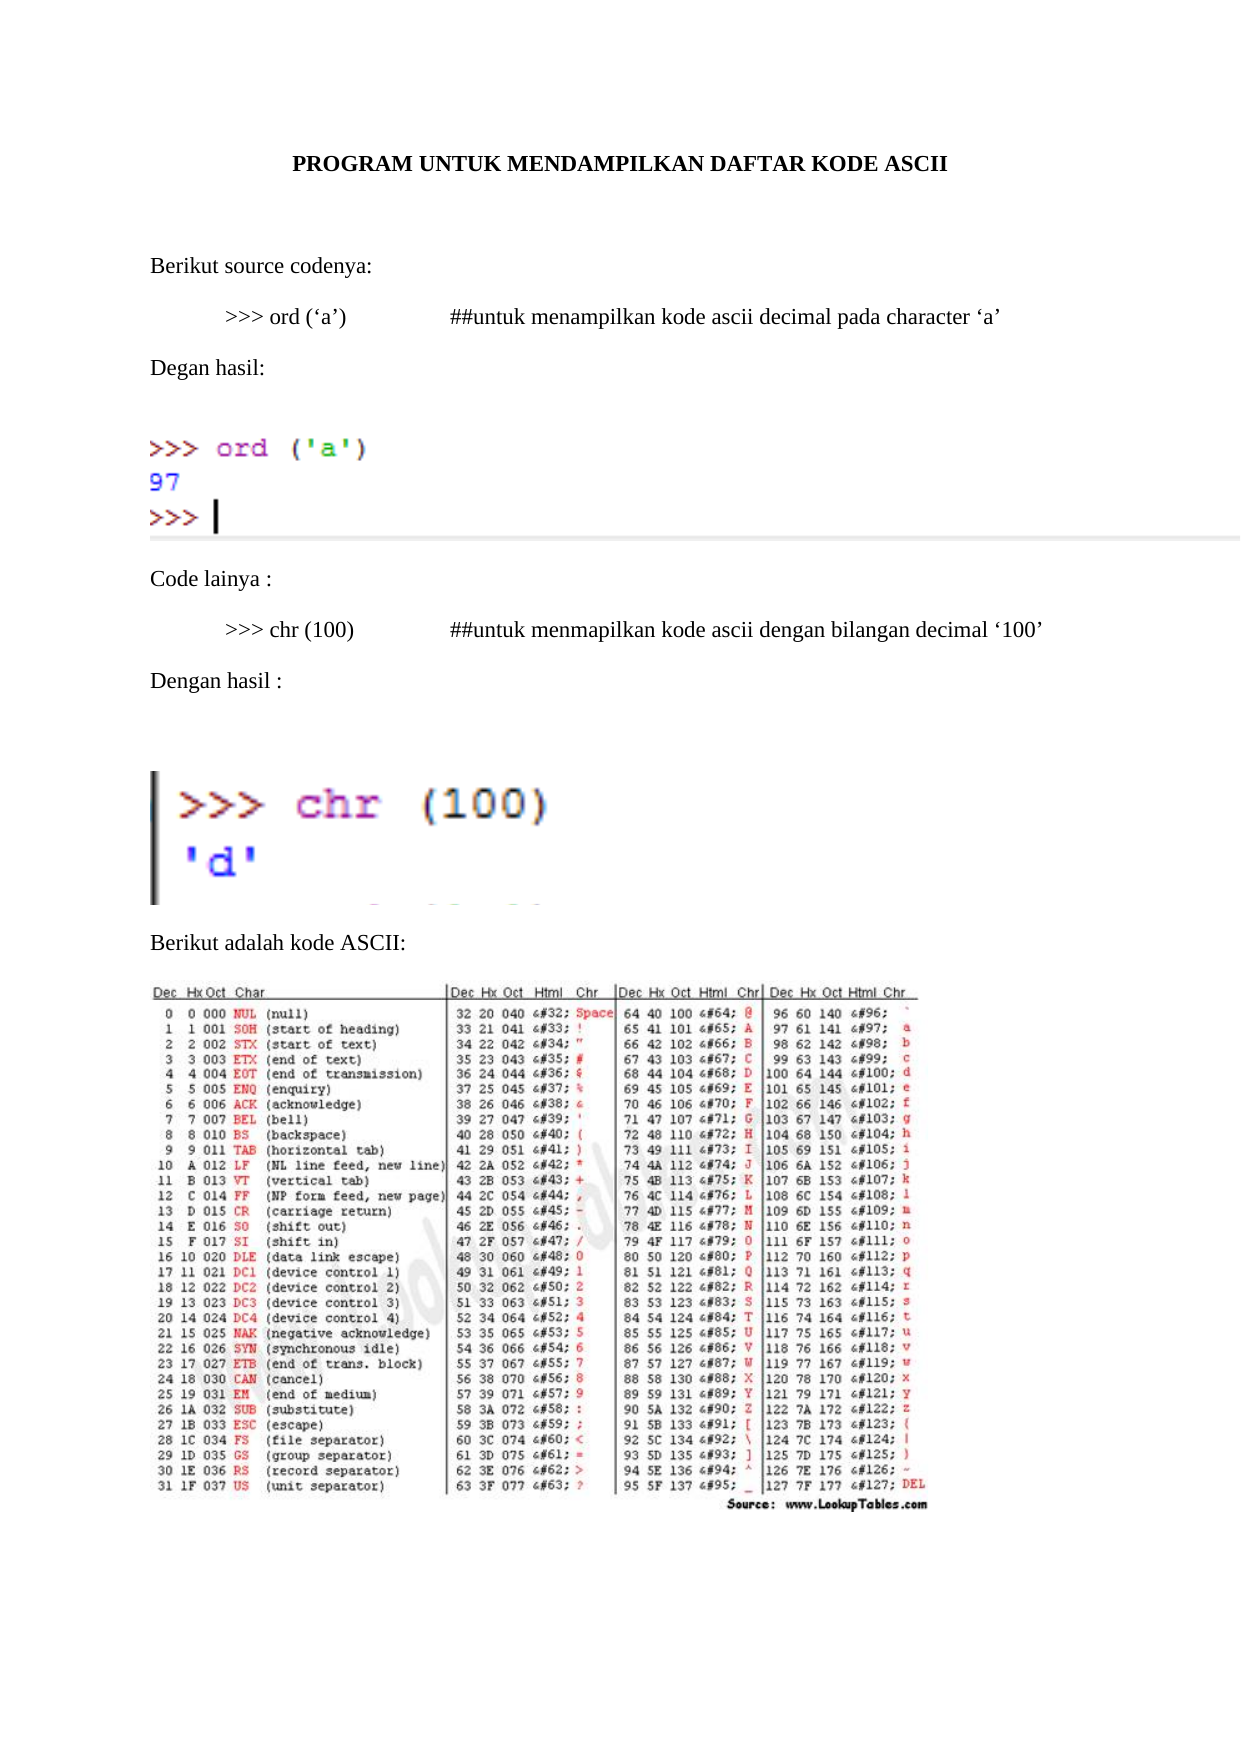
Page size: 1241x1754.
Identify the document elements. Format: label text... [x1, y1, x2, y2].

text Degan hasil: [150, 354, 1090, 381]
text Berikut source codenya: [150, 252, 1090, 278]
picture [150, 771, 947, 905]
text PROGRAM UNTUK MENDAMPILKAN DAFTAR KODE ASCII [150, 150, 1090, 176]
text Code lainya : [150, 566, 1090, 592]
text >>> chr (100) ##untuk menmapilkan kode ascii dengan bilangan decimal ‘100’ [150, 617, 1090, 643]
text Berikut adalah kode ASCII: [150, 929, 1090, 956]
text >>> ord (‘a’) ##untuk menampilkan kode ascii decimal pada character ‘a’ [150, 303, 1090, 329]
picture [150, 980, 929, 1512]
picture [150, 437, 1241, 541]
text Dengan hasil : [150, 668, 1090, 694]
